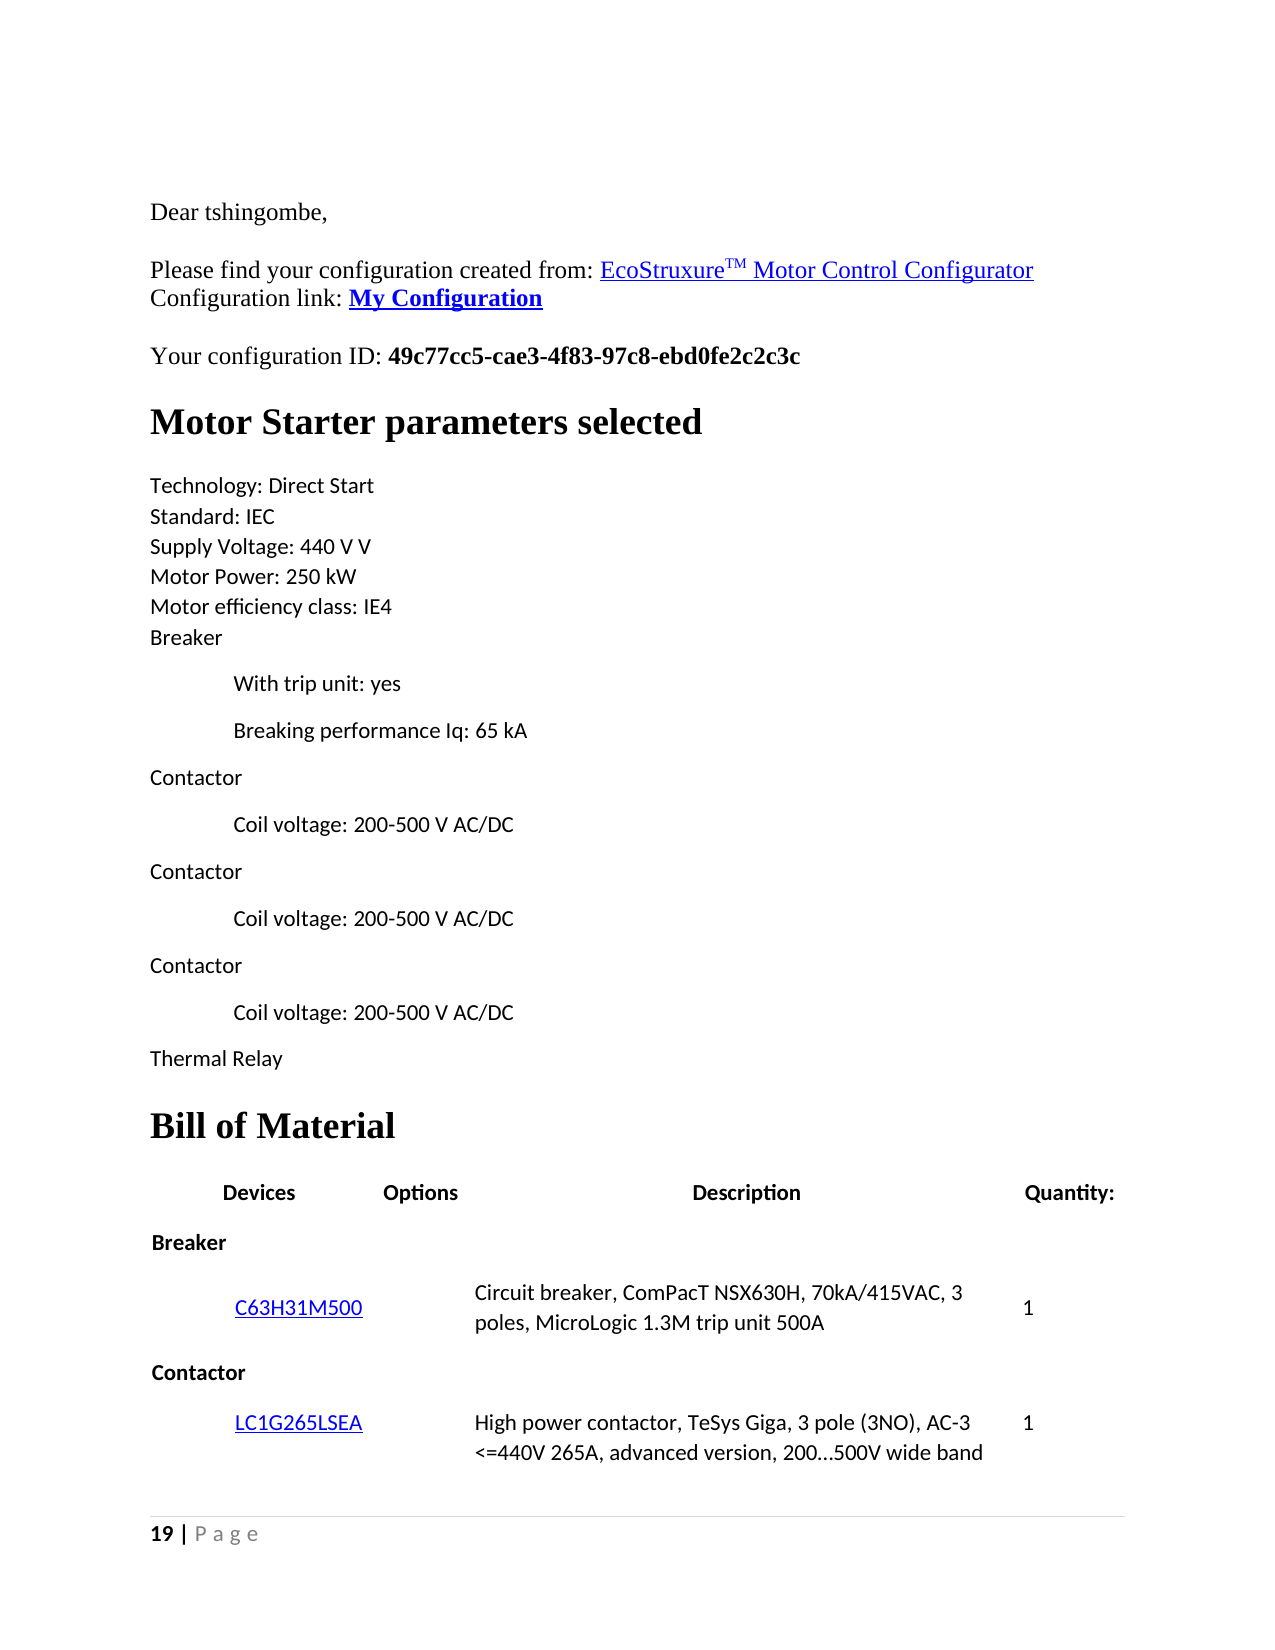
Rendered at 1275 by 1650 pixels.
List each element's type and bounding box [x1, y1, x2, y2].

table_header [150, 150, 1125, 1467]
